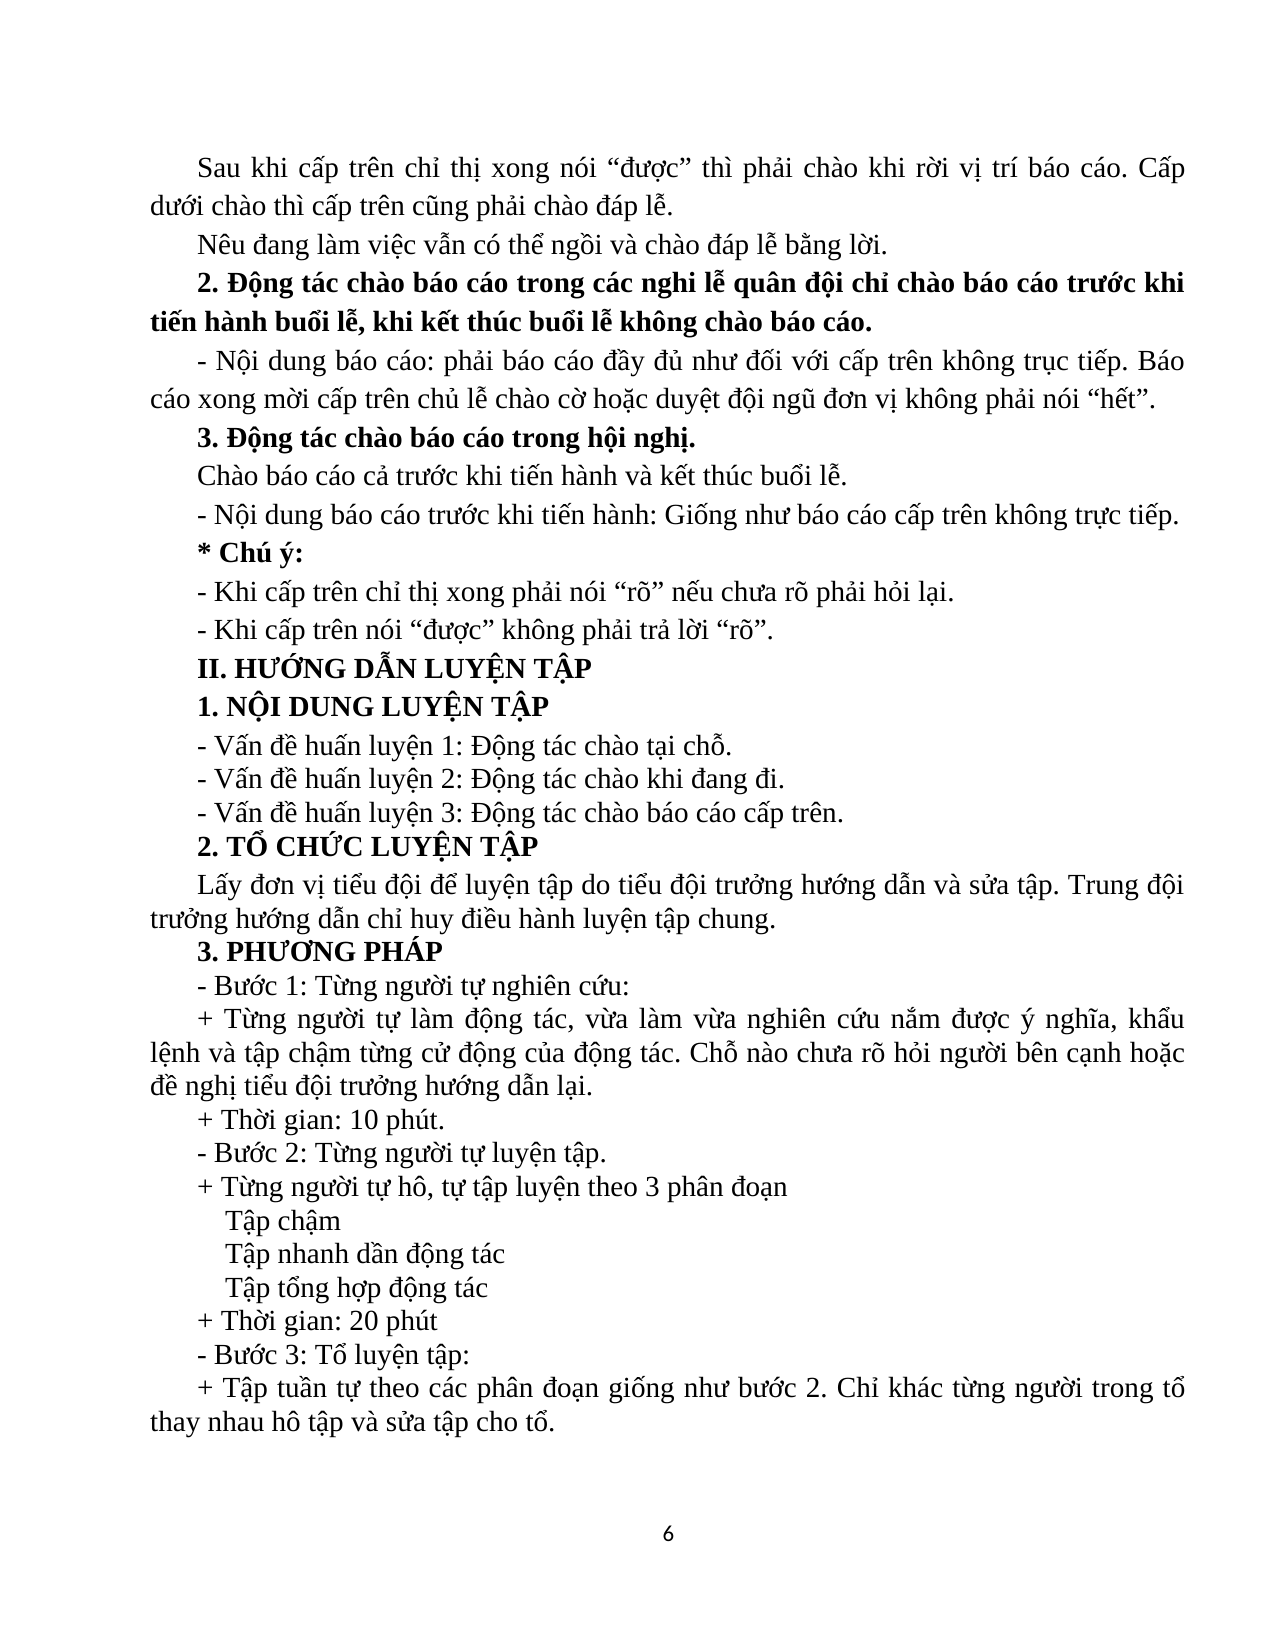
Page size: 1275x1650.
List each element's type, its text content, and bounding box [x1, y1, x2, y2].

text Tập chậm [150, 1203, 1186, 1236]
text Chào báo cáo cả trước khi tiến hành và kết thúc buổi lễ. [150, 458, 1186, 492]
text - Vấn đề huấn luyện 2: Động tác chào khi đang đi. [150, 762, 1186, 795]
text - Nội dung báo cáo trước khi tiến hành: Giống như báo cáo cấp trên không trực tiếp. [150, 497, 1186, 530]
text + Thời gian: 10 phút. [150, 1102, 1186, 1136]
text 2. TỔ CHỨC LUYỆN TẬP [150, 829, 1186, 862]
text Sau khi cấp trên chỉ thị xong nói “được” thì phải chào khi rời vị trí báo cáo. Cấp dưới chào thì cấp trên cũng phải chào đáp lễ. [150, 150, 1186, 222]
text 3. PHƯƠNG PHÁP [150, 934, 1186, 968]
text - Vấn đề huấn luyện 3: Động tác chào báo cáo cấp trên. [150, 795, 1186, 829]
text * Chú ý: [150, 535, 1186, 569]
text - Nội dung báo cáo: phải báo cáo đầy đủ như đối với cấp trên không trục tiếp. Báo cáo xong mời cấp trên chủ lễ chào cờ hoặc duyệt đội ngũ đơn vị không phải nói “hết”. [150, 343, 1186, 415]
text + Tập tuần tự theo các phân đoạn giống như bước 2. Chỉ khác từng người trong tổ thay nhau hô tập và sửa tập cho tổ. [150, 1370, 1186, 1437]
text 2. Động tác chào báo cáo trong các nghi lễ quân đội chỉ chào báo cáo trước khi tiến hành buổi lễ, khi kết thúc buổi lễ không chào báo cáo. [150, 266, 1186, 338]
text - Khi cấp trên nói “được” không phải trả lời “rõ”. [150, 612, 1186, 646]
text Tập tổng hợp động tác [150, 1270, 1186, 1303]
text Lấy đơn vị tiểu đội để luyện tập do tiểu đội trưởng hướng dẫn và sửa tập. Trung đội trưởng hướng dẫn chỉ huy điều hành luyện tập chung. [150, 867, 1186, 934]
text - Bước 3: Tổ luyện tập: [150, 1337, 1186, 1370]
text - Bước 2: Từng người tự luyện tập. [150, 1136, 1186, 1169]
text Tập nhanh dần động tác [150, 1236, 1186, 1270]
text - Khi cấp trên chỉ thị xong phải nói “rõ” nếu chưa rõ phải hỏi lại. [150, 574, 1186, 607]
text - Bước 1: Từng người tự nghiên cứu: [150, 968, 1186, 1001]
text 1. NỘI DUNG LUYỆN TẬP [150, 689, 1186, 723]
text + Từng người tự hô, tự tập luyện theo 3 phân đoạn [150, 1169, 1186, 1203]
text + Thời gian: 20 phút [150, 1303, 1186, 1337]
text II. HƯỚNG DẪN LUYỆN TẬP [150, 651, 1186, 684]
text 3. Động tác chào báo cáo trong hội nghị. [150, 420, 1186, 453]
text + Từng người tự làm động tác, vừa làm vừa nghiên cứu nắm được ý nghĩa, khẩu lệnh và tập chậm từng cử động của động tác. Chỗ nào chưa rõ hỏi người bên cạnh hoặc đề nghị tiểu đội trưởng hướng dẫn lại. [150, 1001, 1186, 1102]
text - Vấn đề huấn luyện 1: Động tác chào tại chỗ. [150, 728, 1186, 762]
text Nêu đang làm việc vẫn có thể ngồi và chào đáp lễ bằng lời. [150, 227, 1186, 261]
